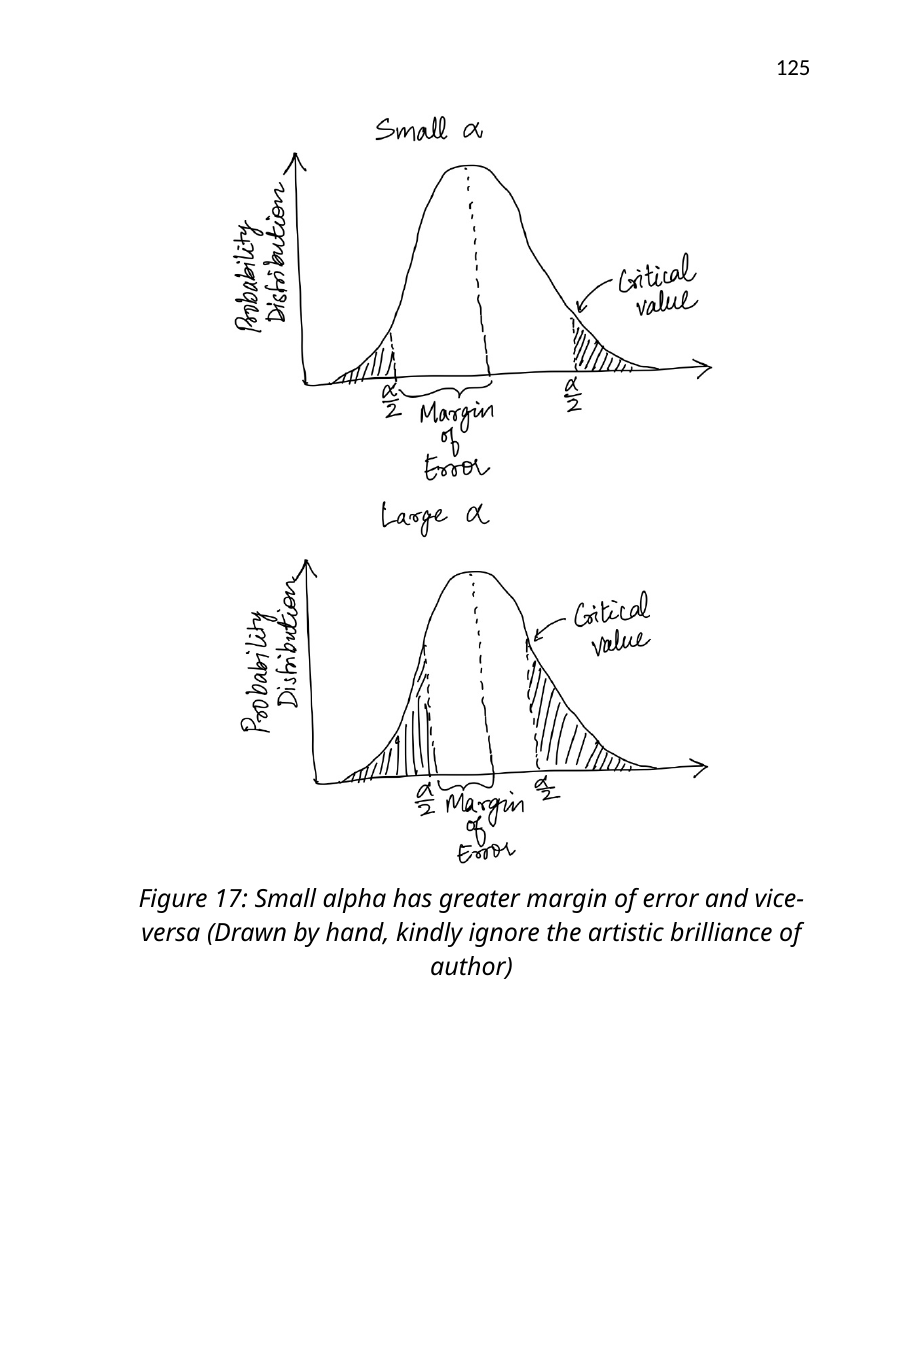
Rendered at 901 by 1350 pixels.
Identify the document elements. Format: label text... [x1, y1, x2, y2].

text Figure 17: Small alpha has greater margin of error and vice-versa (Drawn by hand, kindly ignore the artistic brilliance of author) [135, 880, 810, 982]
picture [235, 497, 710, 867]
picture [230, 113, 715, 483]
